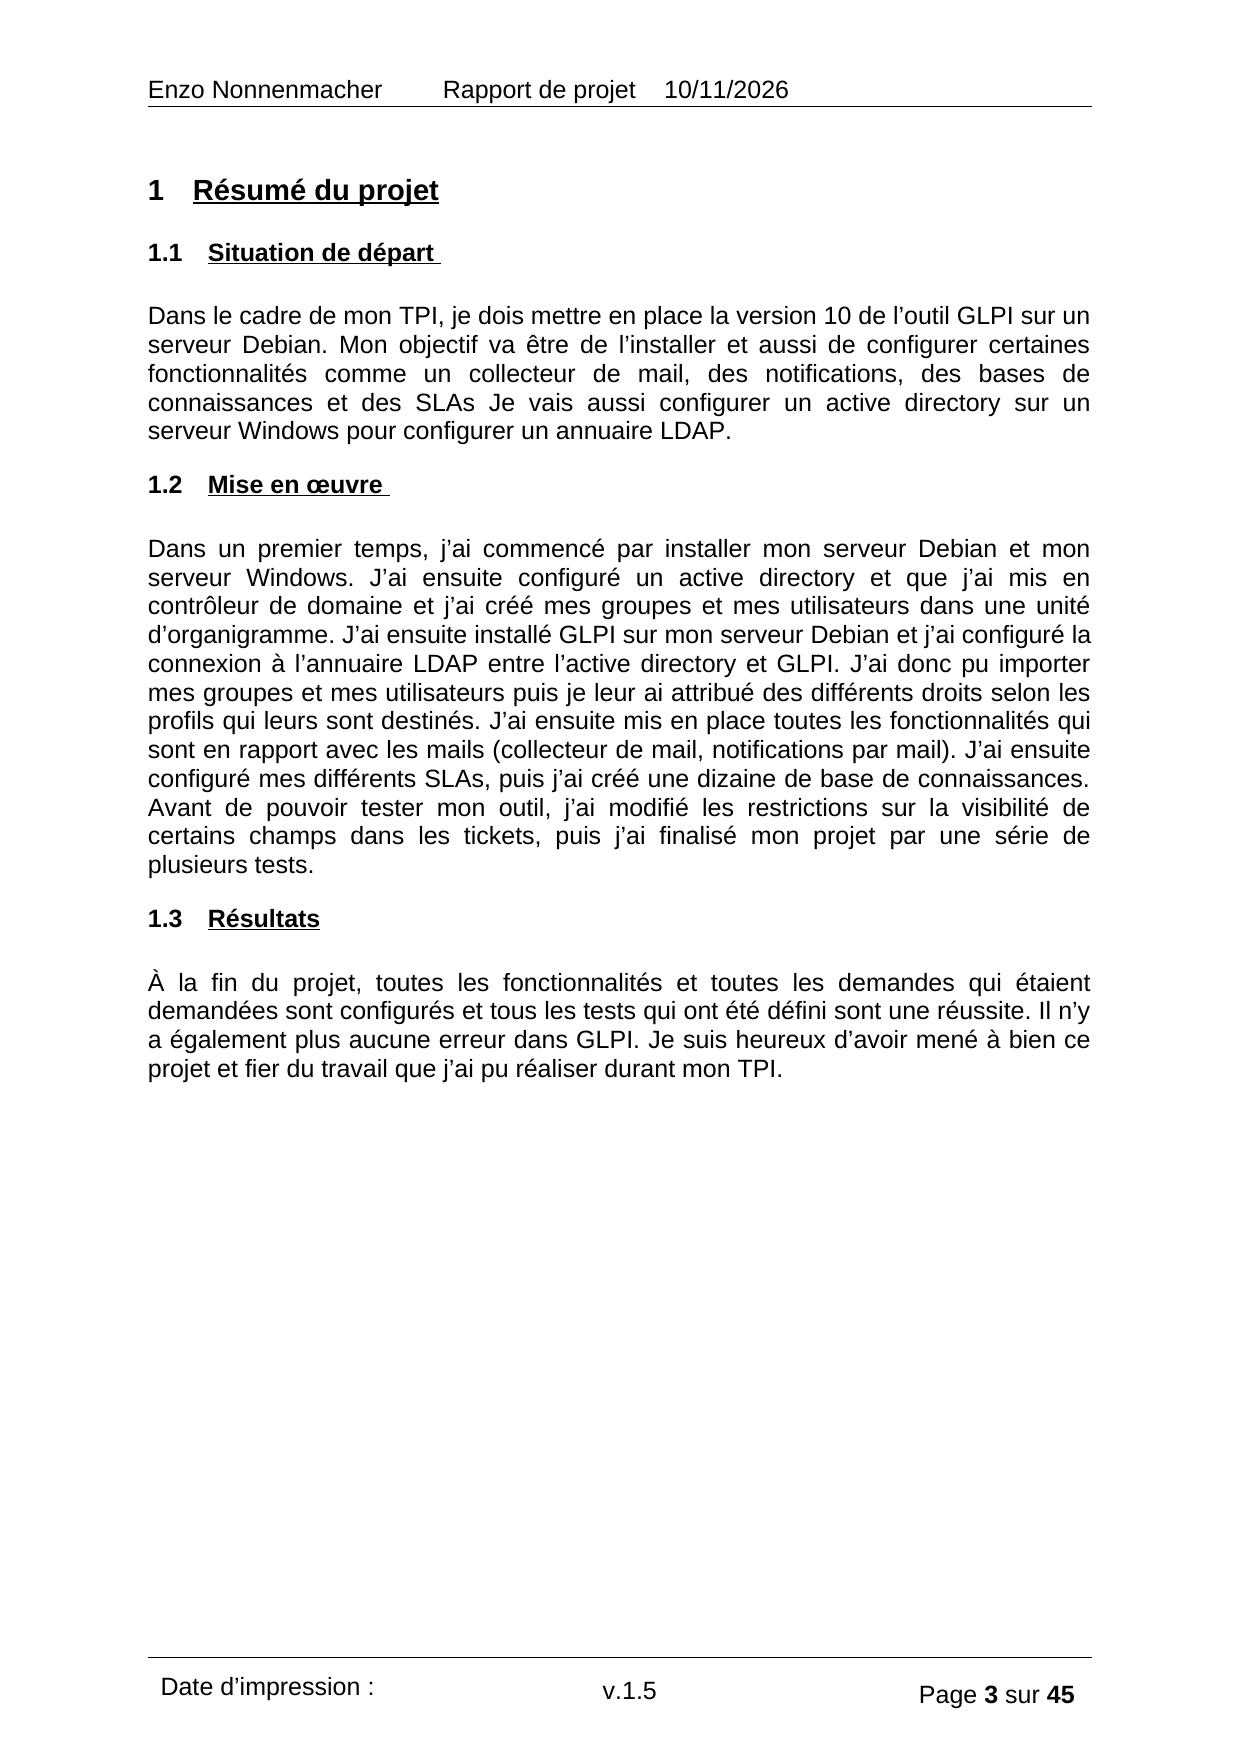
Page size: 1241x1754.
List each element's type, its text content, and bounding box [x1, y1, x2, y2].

text Dans un premier temps, j’ai commencé par installer mon serveur Debian et mon serveur Windows. J’ai ensuite configuré un active directory et que j’ai mis en contrôleur de domaine et j’ai créé mes groupes et mes utilisateurs dans une unité d’organigramme. J’ai ensuite installé GLPI sur mon serveur Debian et j’ai configuré la connexion à l’annuaire LDAP entre l’active directory et GLPI. J’ai donc pu importer mes groupes et mes utilisateurs puis je leur ai attribué des différents droits selon les profils qui leurs sont destinés. J’ai ensuite mis en place toutes les fonctionnalités qui sont en rapport avec les mails (collecteur de mail, notifications par mail). J’ai ensuite configuré mes différents SLAs, puis j’ai créé une dizaine de base de connaissances. Avant de pouvoir tester mon outil, j’ai modifié les restrictions sur la visibilité de certains champs dans les tickets, puis j’ai finalisé mon projet par une série de plusieurs tests. [148, 534, 1092, 879]
subtitle Résumé du projet [148, 173, 1092, 206]
text Dans le cadre de mon TPI, je dois mettre en place la version 10 de l’outil GLPI sur un serveur Debian. Mon objectif va être de l’installer et aussi de configurer certaines fonctionnalités comme un collecteur de mail, des notifications, des bases de connaissances et des SLAs Je vais aussi configurer un active directory sur un serveur Windows pour configurer un annuaire LDAP. [148, 301, 1092, 445]
text À la fin du projet, toutes les fonctionnalités et toutes les demandes qui étaient demandées sont configurés et tous les tests qui ont été défini sont une réussite. Il n’y a également plus aucune erreur dans GLPI. Je suis heureux d’avoir mené à bien ce projet et fier du travail que j’ai pu réaliser durant mon TPI. [148, 967, 1092, 1082]
subtitle Situation de départ [148, 237, 1092, 266]
subtitle Résultats [148, 904, 1092, 932]
subtitle Mise en œuvre [148, 470, 1092, 499]
